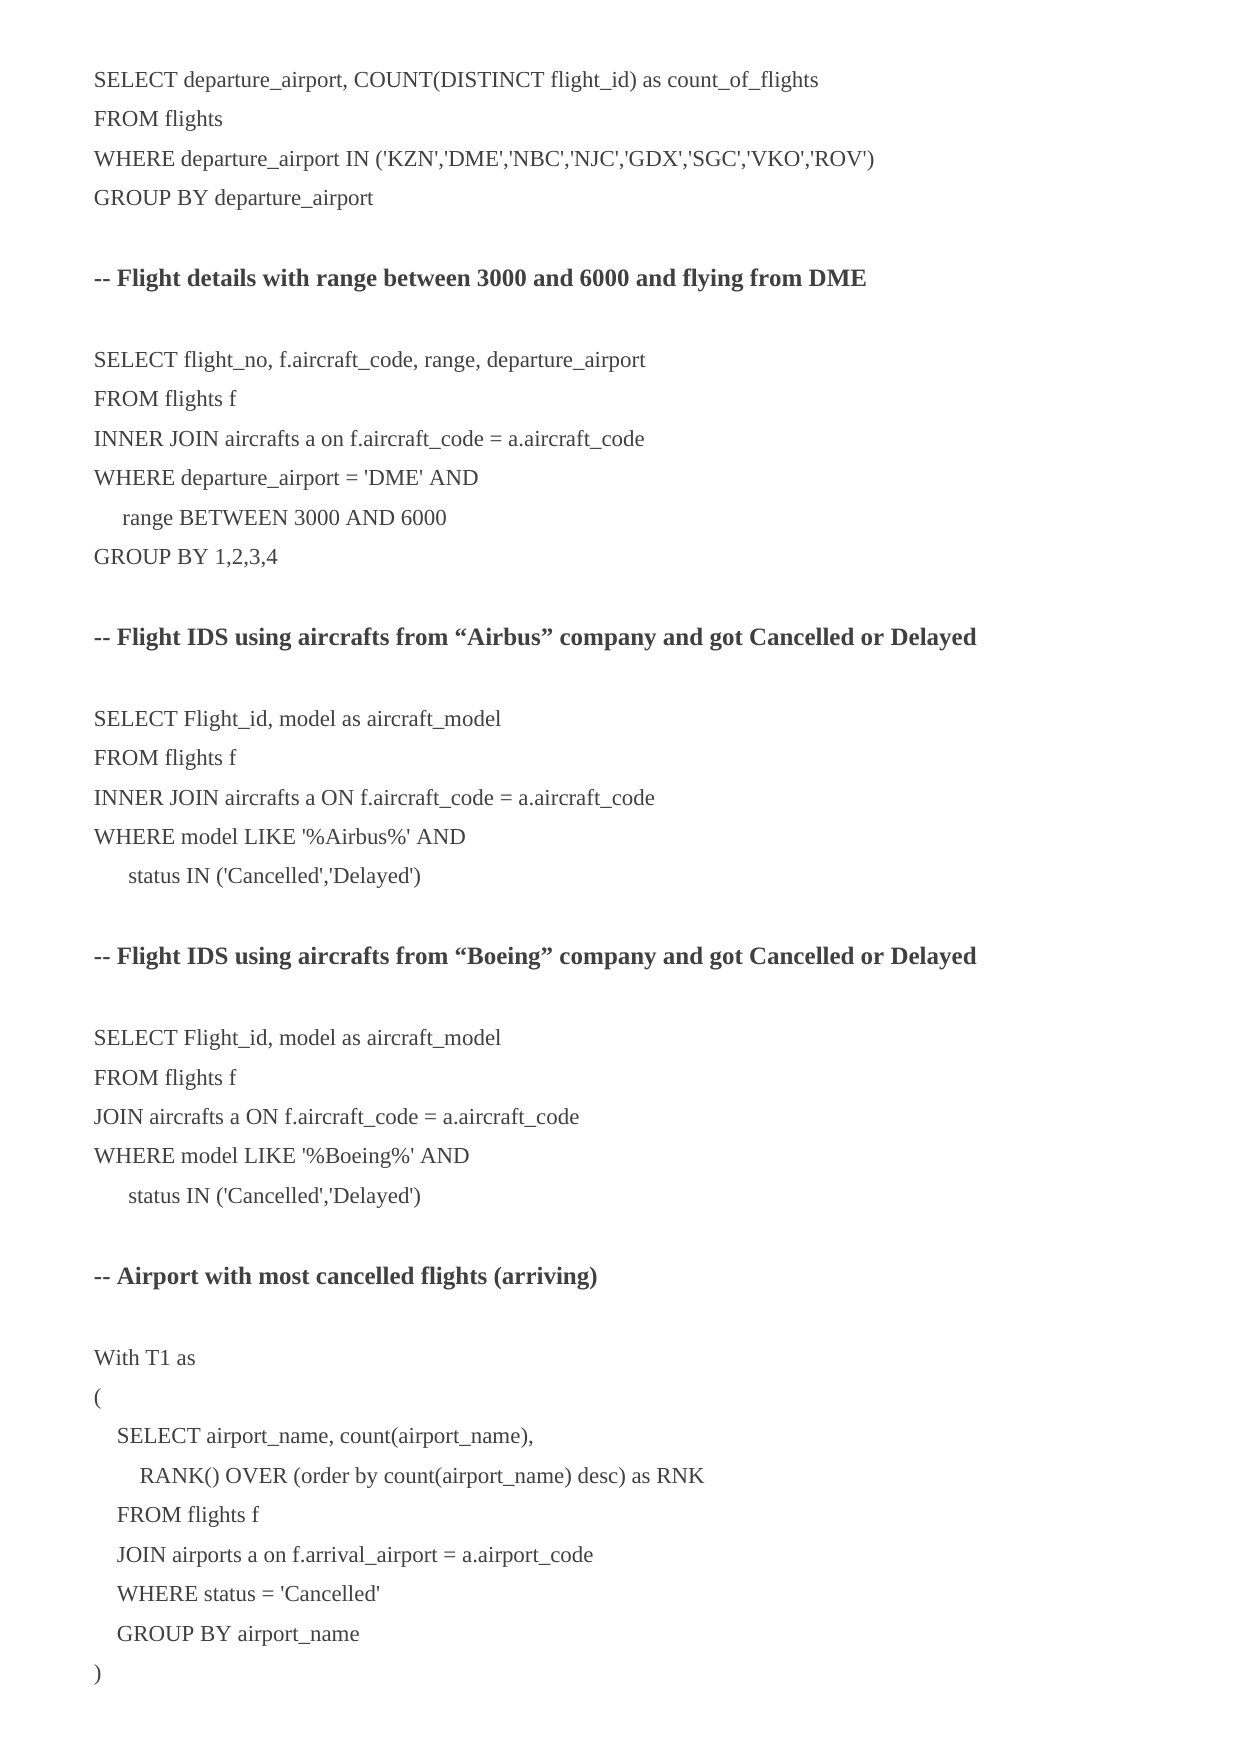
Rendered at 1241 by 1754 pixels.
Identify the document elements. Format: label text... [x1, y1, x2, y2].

text WHERE departure_airport IN ('KZN','DME','NBC','NJC','GDX','SGC','VKO','ROV') [94, 144, 1134, 171]
text FROM flights f [94, 1063, 1134, 1090]
text INNER JOIN aircrafts a ON f.aircraft_code = a.aircraft_code [94, 783, 1134, 810]
text -- Airport with most cancelled flights (arriving) [94, 1261, 1134, 1290]
text JOIN aircrafts a ON f.aircraft_code = a.aircraft_code [94, 1103, 1134, 1129]
text -- Flight IDS using aircrafts from “Airbus” company and got Cancelled or Delayed [94, 622, 1134, 651]
text SELECT departure_airport, COUNT(DISTINCT flight_id) as count_of_flights [94, 66, 1134, 92]
text status IN ('Cancelled','Delayed') [94, 862, 1134, 889]
text GROUP BY departure_airport [94, 184, 1134, 210]
text SELECT airport_name, count(airport_name), [94, 1422, 1134, 1449]
text range BETWEEN 3000 AND 6000 [94, 503, 1134, 530]
text FROM flights f [94, 1501, 1134, 1528]
text FROM flights [94, 105, 1134, 131]
text GROUP BY 1,2,3,4 [94, 543, 1134, 569]
text WHERE model LIKE '%Airbus%' AND [94, 823, 1134, 849]
text FROM flights f [94, 385, 1134, 411]
text WHERE model LIKE '%Boeing%' AND [94, 1142, 1134, 1169]
text ( [94, 1383, 1134, 1409]
text ) [94, 1659, 1134, 1686]
text status IN ('Cancelled','Delayed') [94, 1182, 1134, 1208]
text FROM flights f [94, 744, 1134, 770]
text JOIN airports a on f.arrival_airport = a.airport_code [94, 1541, 1134, 1567]
text INNER JOIN aircrafts a on f.aircraft_code = a.aircraft_code [94, 424, 1134, 451]
text WHERE status = 'Cancelled' [94, 1580, 1134, 1607]
text RANK() OVER (order by count(airport_name) desc) as RNK [94, 1462, 1134, 1488]
text With T1 as [94, 1343, 1134, 1370]
text SELECT Flight_id, model as aircraft_model [94, 704, 1134, 731]
text SELECT Flight_id, model as aircraft_model [94, 1024, 1134, 1050]
text WHERE departure_airport = 'DME' AND [94, 464, 1134, 490]
text SELECT flight_no, f.aircraft_code, range, departure_airport [94, 346, 1134, 372]
text -- Flight IDS using aircrafts from “Boeing” company and got Cancelled or Delayed [94, 941, 1134, 970]
text GROUP BY airport_name [94, 1620, 1134, 1646]
text -- Flight details with range between 3000 and 6000 and flying from DME [94, 263, 1134, 292]
